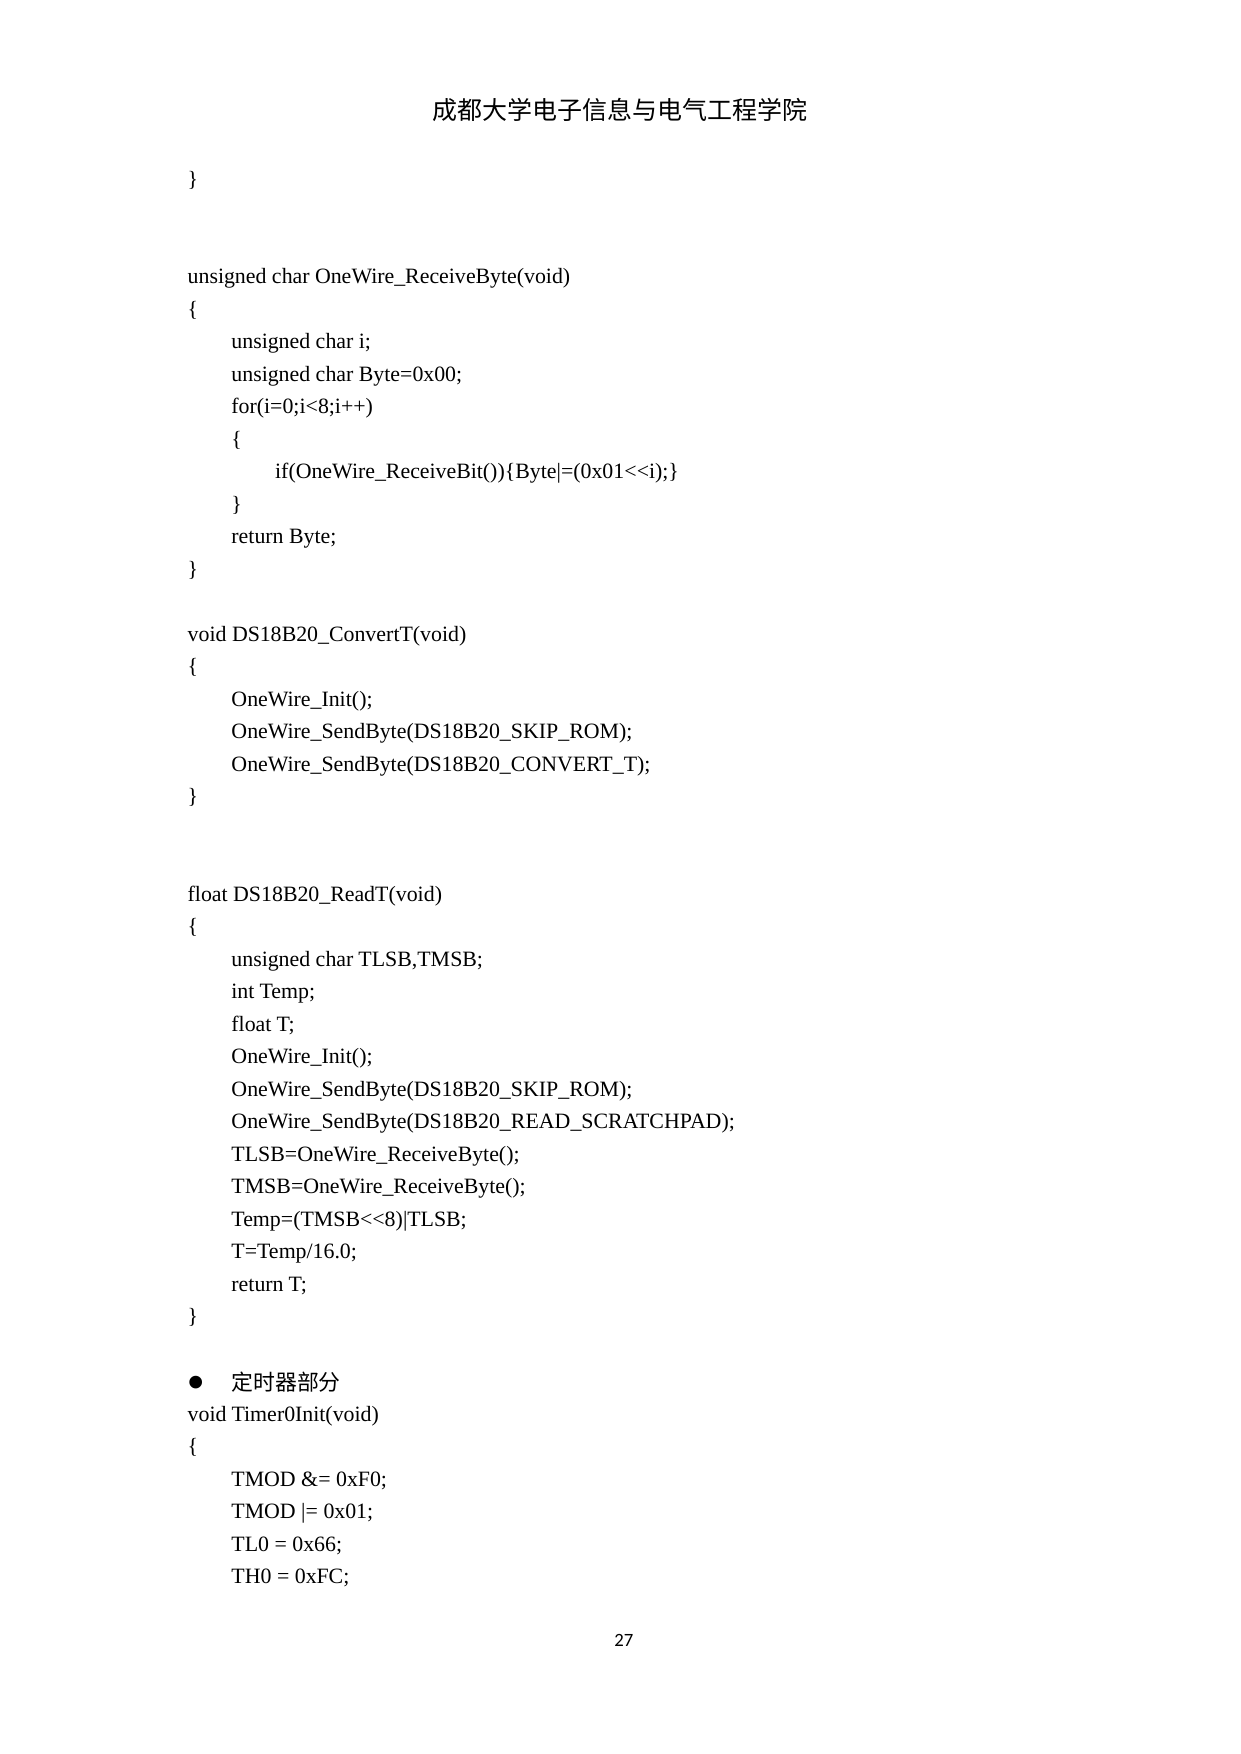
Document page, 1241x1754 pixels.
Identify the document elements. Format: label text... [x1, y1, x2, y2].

text } [187, 552, 1053, 584]
text float DS18B20_ReadT(void) [187, 877, 1053, 909]
text void Timer0Init(void) [187, 1397, 1053, 1429]
text OneWire_SendByte(DS18B20_CONVERT_T); [187, 747, 1053, 779]
text TMSB=OneWire_ReceiveByte(); [187, 1169, 1053, 1202]
text { [187, 422, 1053, 454]
text } [187, 779, 1053, 812]
list 定时器部分 [187, 1364, 1053, 1397]
text float T; [187, 1007, 1053, 1039]
text int Temp; [187, 974, 1053, 1007]
text TLSB=OneWire_ReceiveByte(); [187, 1137, 1053, 1169]
text T=Temp/16.0; [187, 1234, 1053, 1267]
text unsigned char OneWire_ReceiveByte(void) [187, 259, 1053, 292]
text TMOD &= 0xF0; [187, 1462, 1053, 1494]
text { [187, 292, 1053, 324]
text OneWire_SendByte(DS18B20_SKIP_ROM); [187, 714, 1053, 747]
text { [187, 1429, 1053, 1462]
text unsigned char i; [187, 324, 1053, 357]
text return Byte; [187, 519, 1053, 552]
text void DS18B20_ConvertT(void) [187, 617, 1053, 649]
text if(OneWire_ReceiveBit()){Byte|=(0x01<<i);} [187, 454, 1053, 487]
text } [187, 162, 1053, 194]
text } [187, 487, 1053, 519]
text unsigned char TLSB,TMSB; [187, 942, 1053, 974]
text for(i=0;i<8;i++) [187, 389, 1053, 422]
text } [187, 1299, 1053, 1332]
text unsigned char Byte=0x00; [187, 357, 1053, 389]
text return T; [187, 1267, 1053, 1299]
text TMOD |= 0x01; [187, 1494, 1053, 1527]
text OneWire_SendByte(DS18B20_SKIP_ROM); [187, 1072, 1053, 1104]
text TL0 = 0x66; [187, 1527, 1053, 1559]
text OneWire_Init(); [187, 682, 1053, 714]
text { [187, 909, 1053, 942]
text { [187, 649, 1053, 682]
text TH0 = 0xFC; [187, 1559, 1053, 1592]
text Temp=(TMSB<<8)|TLSB; [187, 1202, 1053, 1234]
text OneWire_SendByte(DS18B20_READ_SCRATCHPAD); [187, 1104, 1053, 1137]
text OneWire_Init(); [187, 1039, 1053, 1072]
